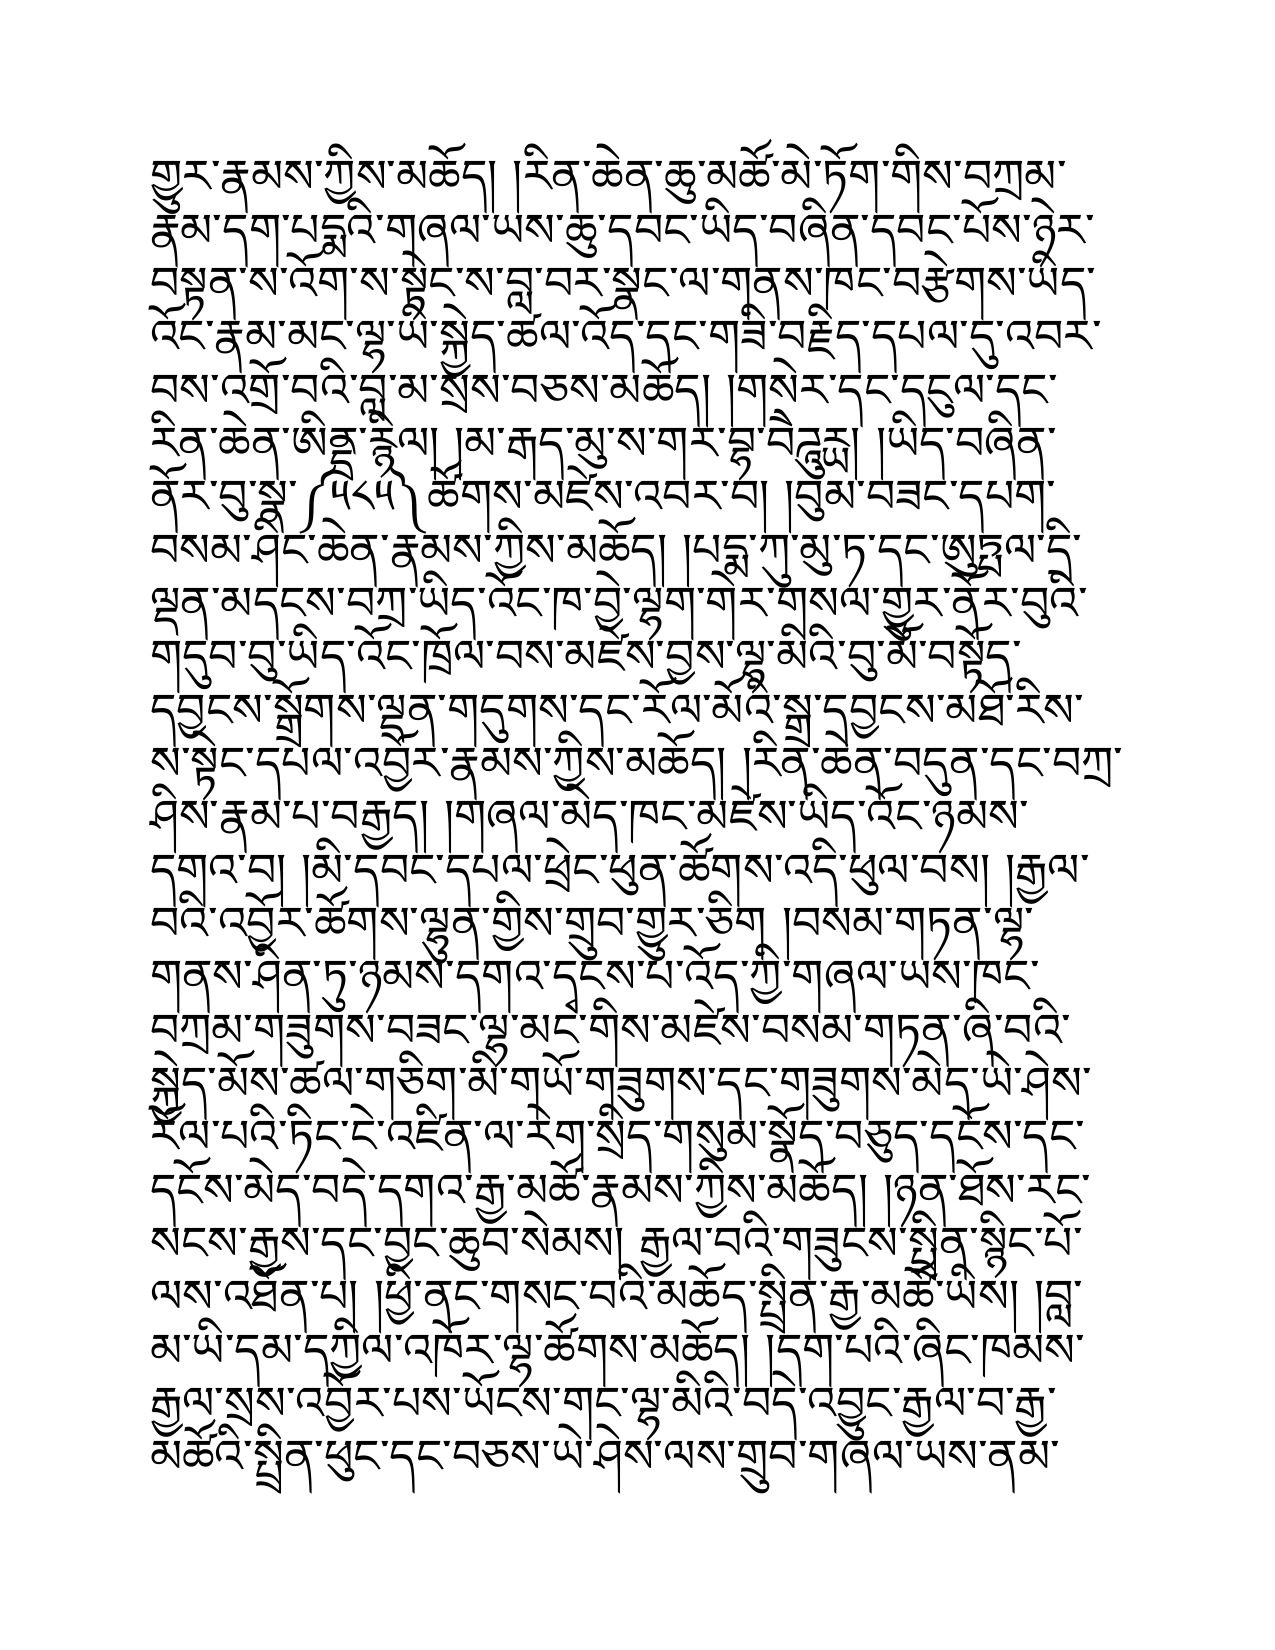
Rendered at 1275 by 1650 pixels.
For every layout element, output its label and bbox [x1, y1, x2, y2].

text [150, 150, 1125, 1483]
